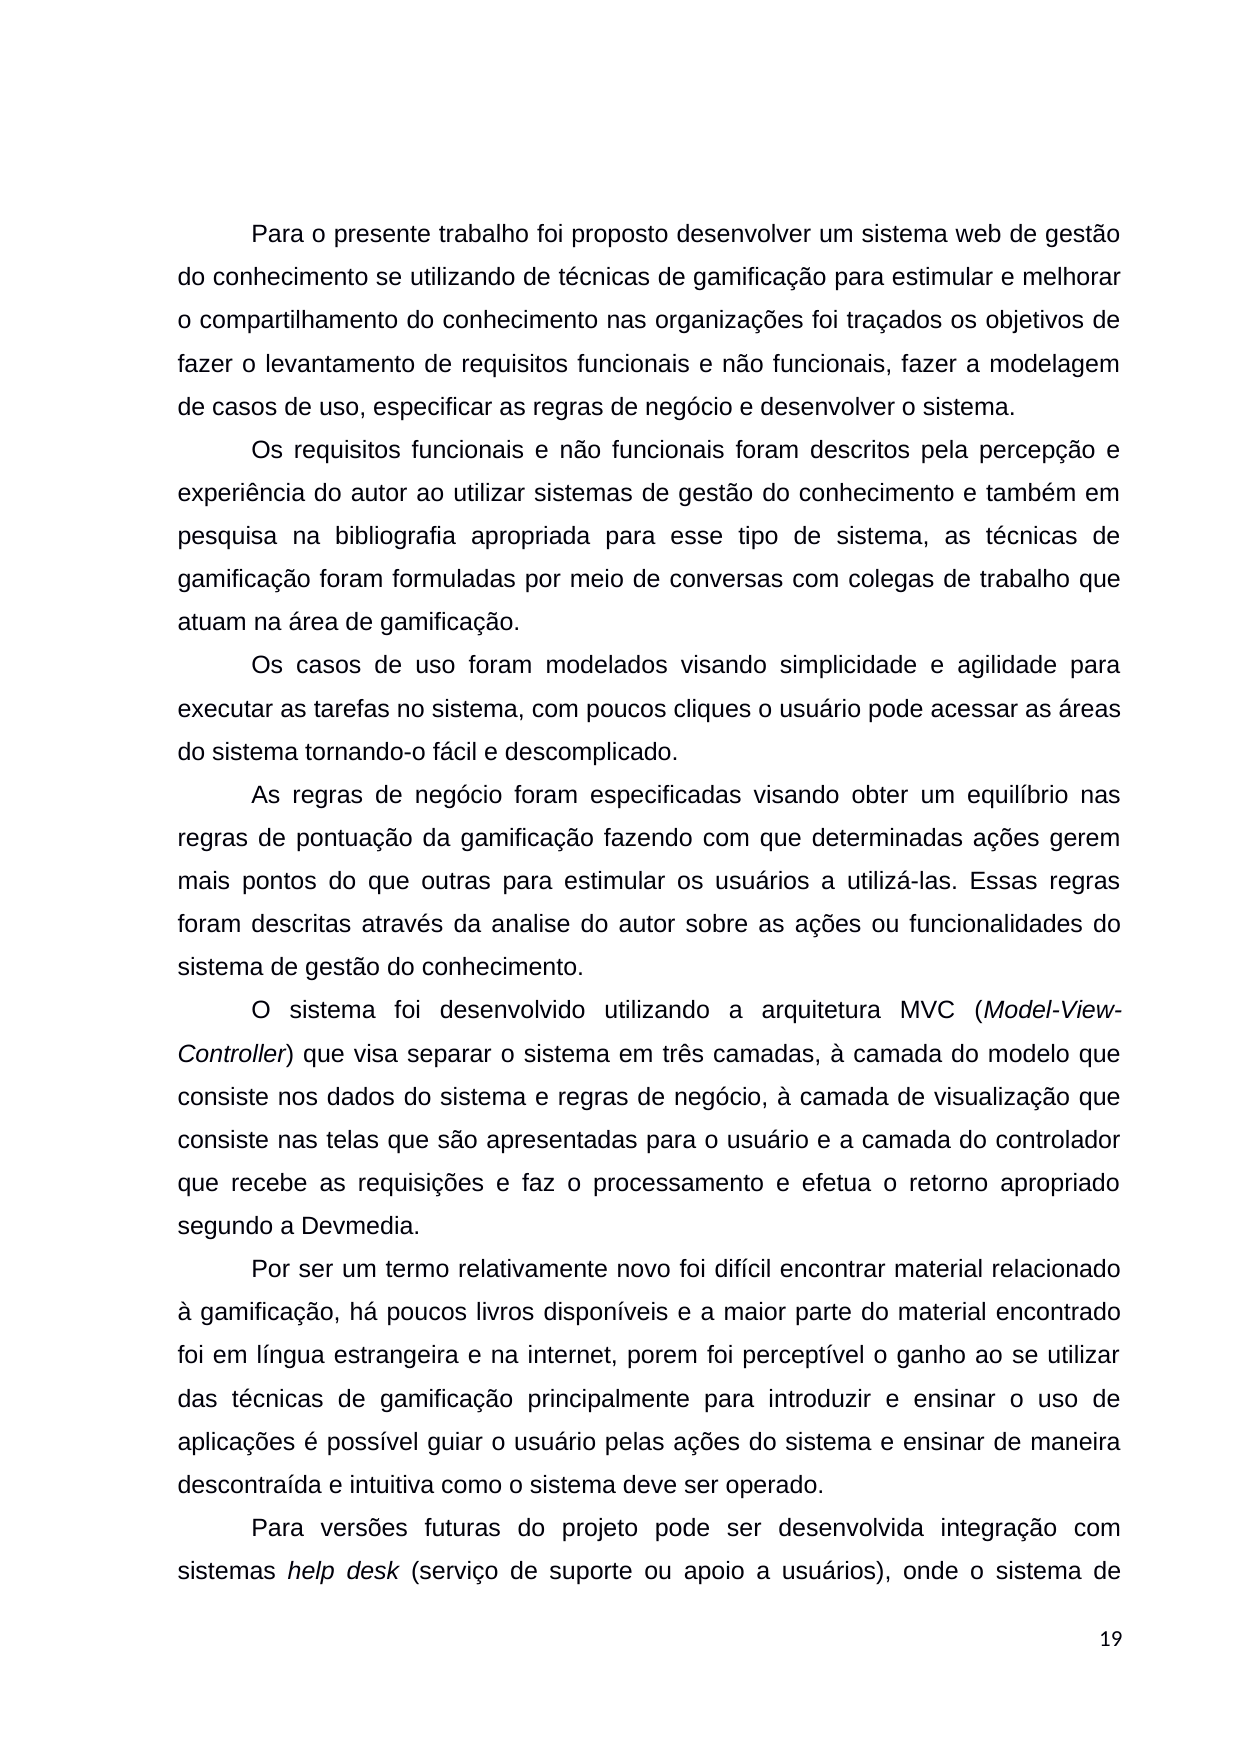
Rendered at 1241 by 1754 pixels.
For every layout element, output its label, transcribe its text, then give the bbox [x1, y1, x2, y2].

text Por ser um termo relativamente novo foi difícil encontrar material relacionado à gamificação, há poucos livros disponíveis e a maior parte do material encontrado foi em língua estrangeira e na internet, porem foi perceptível o ganho ao se utilizar das técnicas de gamificação principalmente para introduzir e ensinar o uso de aplicações é possível guiar o usuário pelas ações do sistema e ensinar de maneira descontraída e intuitiva como o sistema deve ser operado. [177, 1254, 1122, 1498]
text Para o presente trabalho foi proposto desenvolver um sistema web de gestão do conhecimento se utilizando de técnicas de gamificação para estimular e melhorar o compartilhamento do conhecimento nas organizações foi traçados os objetivos de fazer o levantamento de requisitos funcionais e não funcionais, fazer a modelagem de casos de uso, especificar as regras de negócio e desenvolver o sistema. [177, 219, 1122, 420]
text O sistema foi desenvolvido utilizando a arquitetura MVC (Model-View-Controller) que visa separar o sistema em três camadas, à camada do modelo que consiste nos dados do sistema e regras de negócio, à camada de visualização que consiste nas telas que são apresentadas para o usuário e a camada do controlador que recebe as requisições e faz o processamento e efetua o retorno apropriado segundo a Devmedia. [177, 995, 1122, 1240]
text Os casos de uso foram modelados visando simplicidade e agilidade para executar as tarefas no sistema, com poucos cliques o usuário pode acessar as áreas do sistema tornando-o fácil e descomplicado. [177, 650, 1122, 765]
text As regras de negócio foram especificadas visando obter um equilíbrio nas regras de pontuação da gamificação fazendo com que determinadas ações gerem mais pontos do que outras para estimular os usuários a utilizá-las. Essas regras foram descritas através da analise do autor sobre as ações ou funcionalidades do sistema de gestão do conhecimento. [177, 780, 1122, 981]
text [177, 1513, 1122, 1585]
text Os requisitos funcionais e não funcionais foram descritos pela percepção e experiência do autor ao utilizar sistemas de gestão do conhecimento e também em pesquisa na bibliografia apropriada para esse tipo de sistema, as técnicas de gamificação foram formuladas por meio de conversas com colegas de trabalho que atuam na área de gamificação. [177, 435, 1122, 636]
